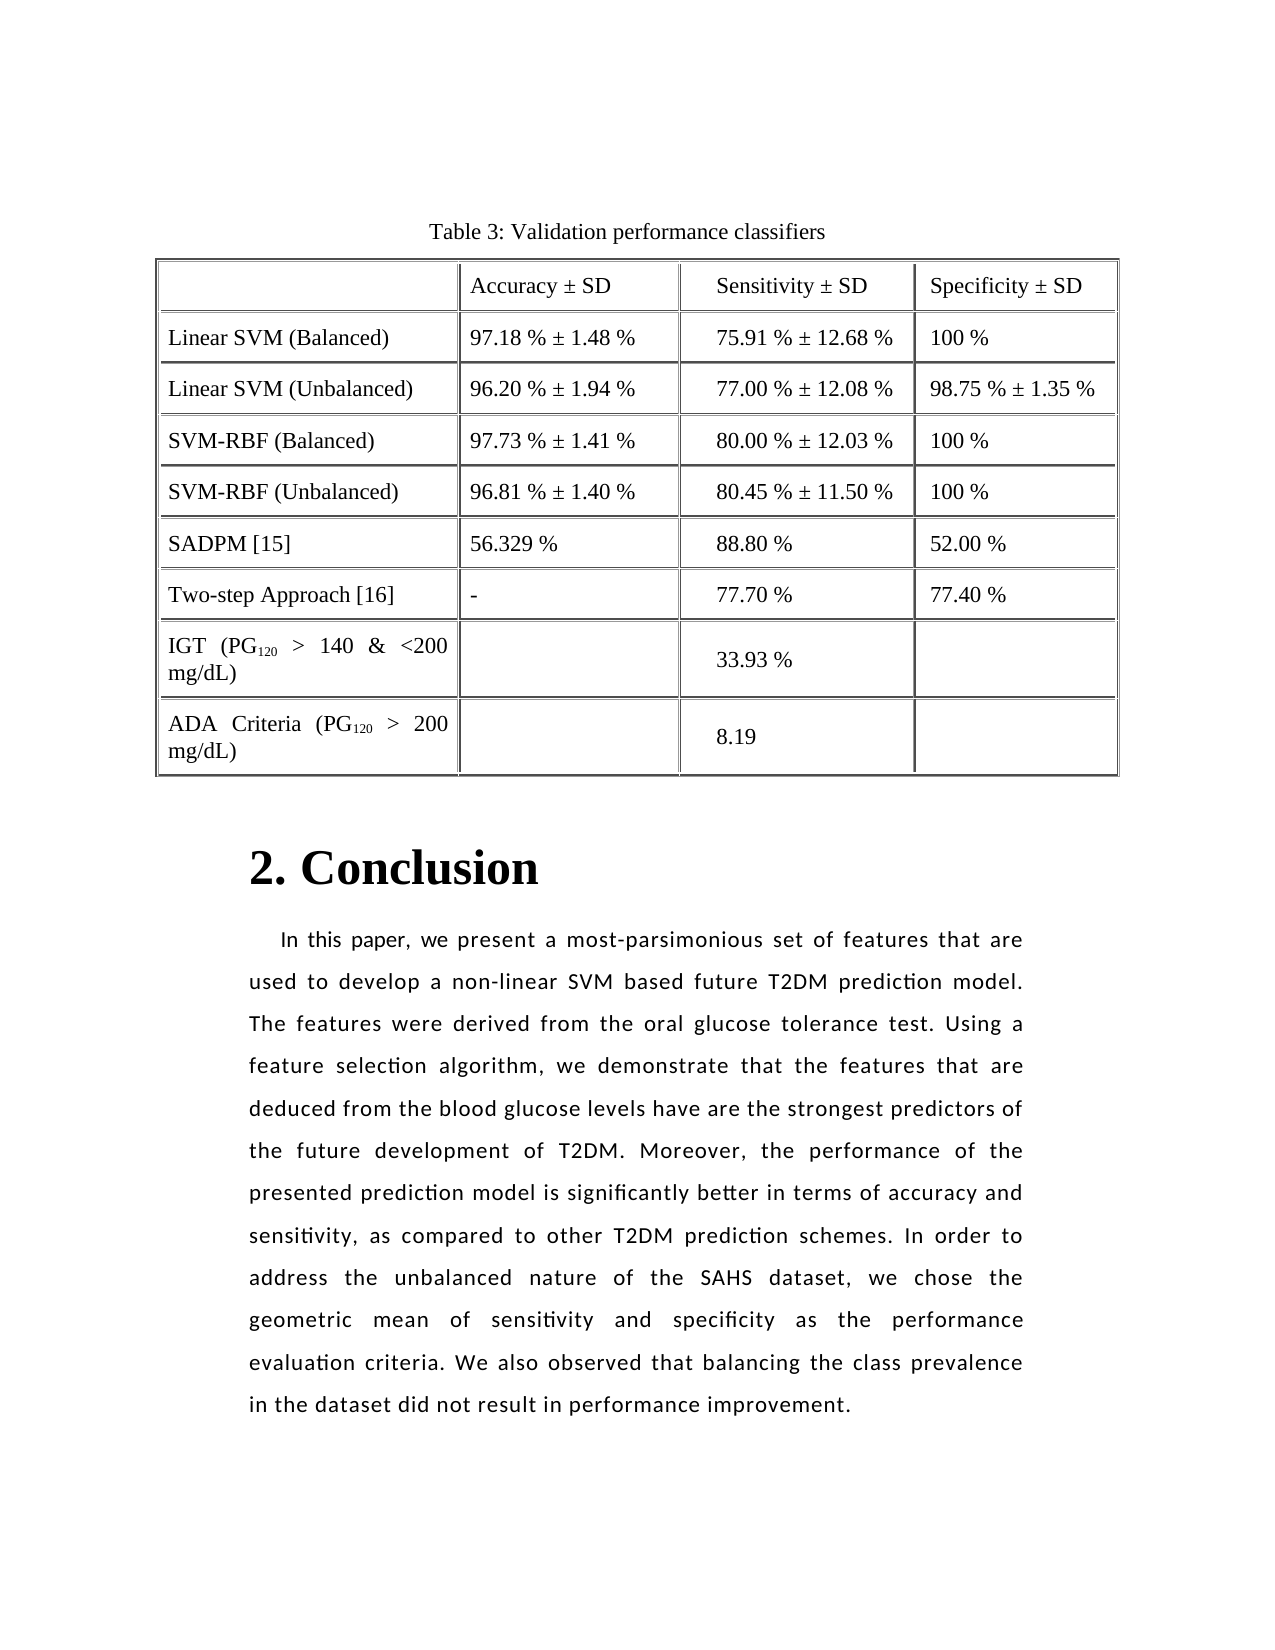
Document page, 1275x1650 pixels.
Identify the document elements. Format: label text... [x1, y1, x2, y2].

text In this paper, we present a most-parsimonious set of features that are used to develop a non-linear SVM based future T2DM prediction model. The features were derived from the oral glucose tolerance test. Using a feature selection algorithm, we demonstrate that the features that are deduced from the blood glucose levels have are the strongest predictors of the future development of T2DM. Moreover, the performance of the presented prediction model is significantly better in terms of accuracy and sensitivity, as compared to other T2DM prediction schemes. In order to address the unbalanced nature of the SAHS dataset, we chose the geometric mean of sensitivity and specificity as the performance evaluation criteria. We also observed that balancing the class prevalence in the dataset did not result in performance improvement. [249, 925, 1024, 1418]
table_cell 75.91 % ± 12.68 % [681, 313, 913, 361]
table_cell 96.81 % ± 1.40 % [461, 467, 678, 515]
table_cell SVM-RBF (Unbalanced) [159, 464, 457, 515]
table_cell 97.18 % ± 1.48 % [461, 313, 678, 361]
table_cell ADA Criteria (PG120 > 200 mg/dL) [159, 696, 459, 774]
table_cell Two-step Approach [16] [157, 567, 459, 618]
text Table 3: Validation performance classifiers [429, 218, 1031, 245]
table_header Specificity ± SD [914, 262, 1117, 309]
table_cell 97.73 % ± 1.41 % [461, 416, 678, 464]
table_cell 52.00 % [916, 515, 1117, 567]
table_cell [459, 700, 680, 774]
table_header [159, 260, 459, 309]
table_cell 80.00 % ± 12.03 % [681, 416, 913, 464]
table_cell 100 % [916, 464, 1117, 515]
table_cell Linear SVM (Balanced) [159, 310, 457, 361]
table_cell [916, 618, 1117, 696]
subtitle Conclusion [249, 838, 1125, 896]
table_cell 77.00 % ± 12.08 % [681, 364, 913, 412]
table_cell 98.75 % ± 1.35 % [916, 361, 1117, 412]
table_cell SVM-RBF (Balanced) [159, 413, 457, 464]
table_cell 96.20 % ± 1.94 % [461, 364, 678, 412]
table_cell [680, 700, 914, 774]
table_cell SADPM [15] [159, 515, 457, 567]
table_cell 100 % [916, 413, 1117, 464]
table_cell 56.329 % [461, 519, 678, 567]
table_cell 80.45 % ± 11.50 % [681, 467, 913, 515]
table_cell 77.70 % [681, 570, 913, 618]
table_cell - [461, 570, 678, 618]
table_cell 100 % [916, 310, 1117, 361]
table_cell IGT (PG120 > 140 & <200 mg/dL) [159, 618, 457, 696]
table_cell [461, 622, 678, 696]
table_header Accuracy ± SD [459, 262, 680, 309]
table_cell 88.80 % [681, 519, 913, 567]
table_cell [914, 696, 1117, 774]
table_cell 33.93 % [681, 622, 913, 696]
table_cell Linear SVM (Unbalanced) [159, 361, 457, 412]
table_cell 77.40 % [914, 567, 1118, 618]
table_header Sensitivity ± SD [680, 262, 914, 309]
